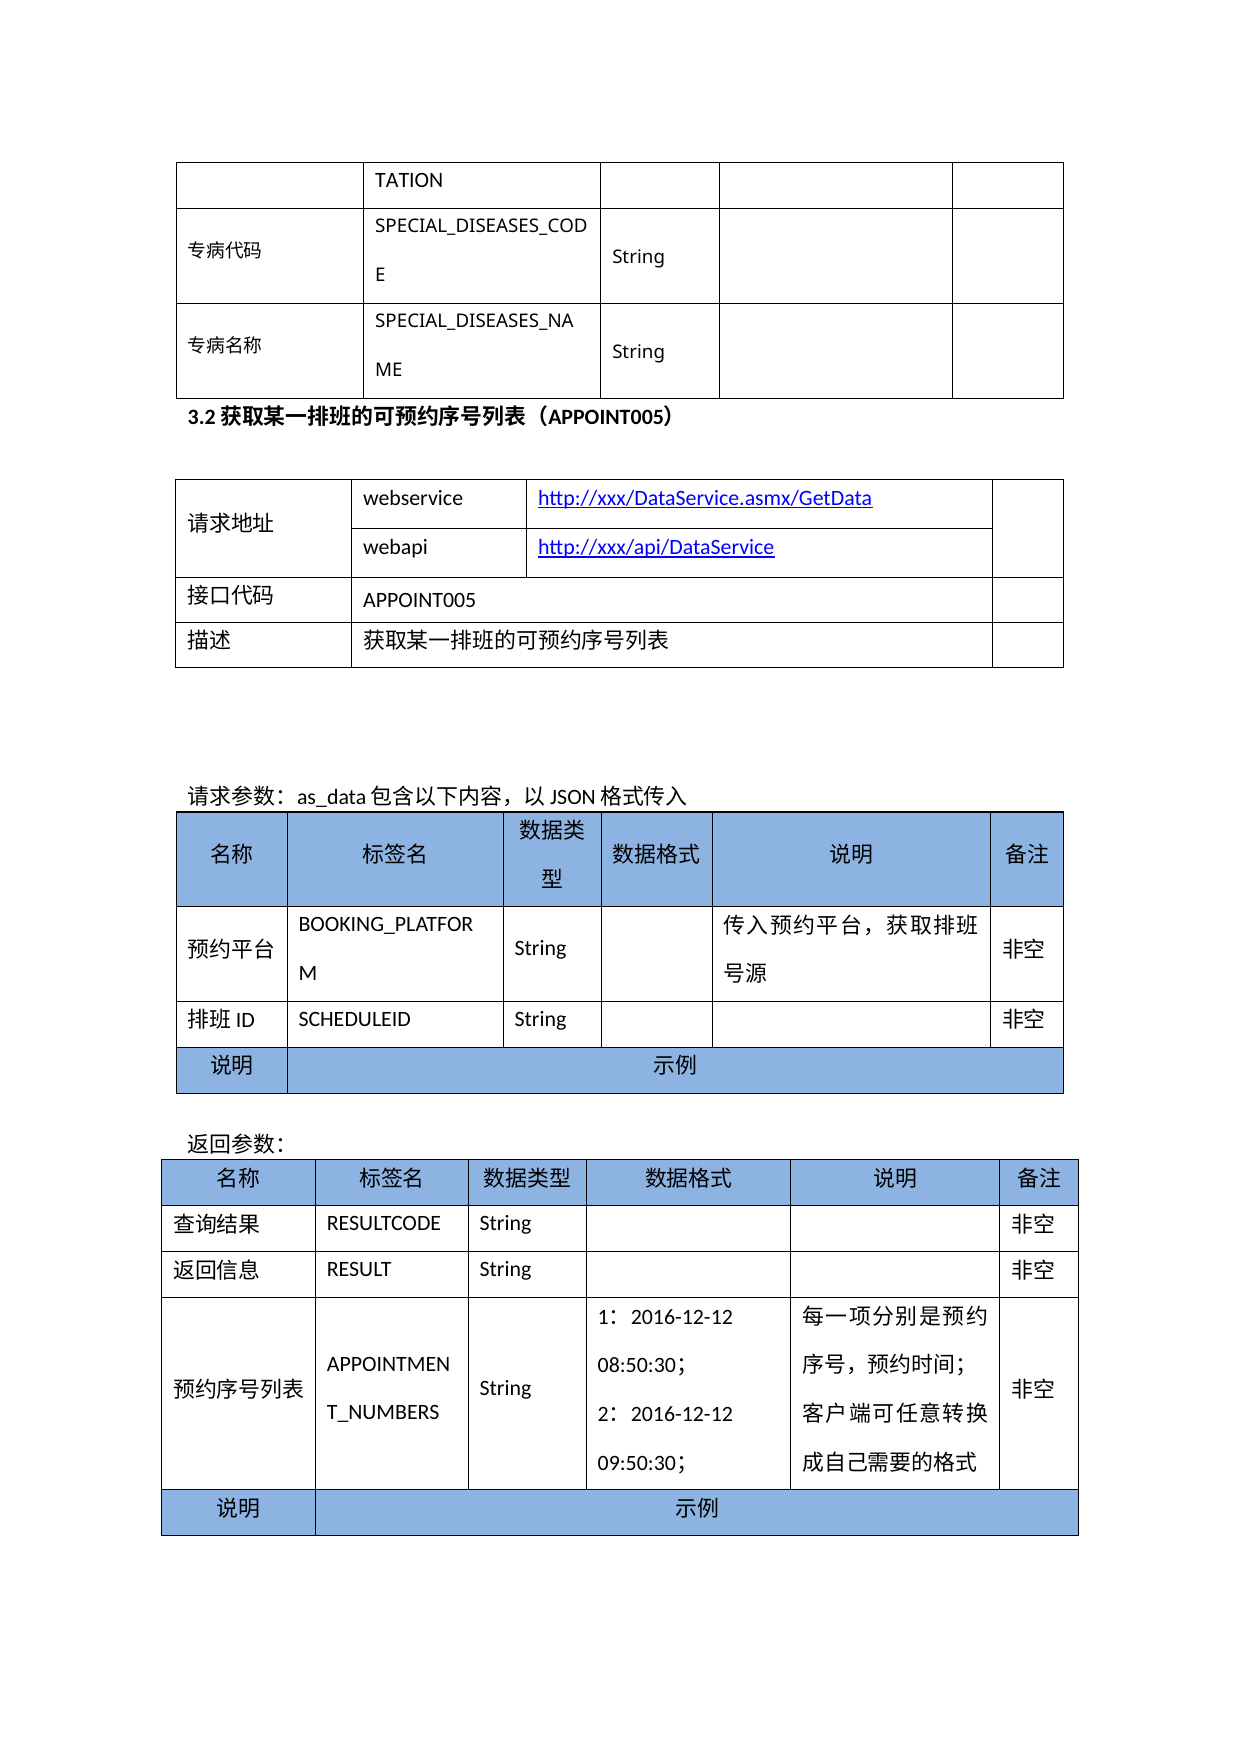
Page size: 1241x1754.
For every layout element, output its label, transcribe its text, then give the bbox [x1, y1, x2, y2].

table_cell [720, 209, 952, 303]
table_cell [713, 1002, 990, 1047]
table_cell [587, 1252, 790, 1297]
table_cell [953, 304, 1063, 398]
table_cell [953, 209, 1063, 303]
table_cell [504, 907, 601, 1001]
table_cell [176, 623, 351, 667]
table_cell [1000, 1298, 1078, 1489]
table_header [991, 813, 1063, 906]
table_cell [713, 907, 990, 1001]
text 返回参数： [187, 1127, 1053, 1159]
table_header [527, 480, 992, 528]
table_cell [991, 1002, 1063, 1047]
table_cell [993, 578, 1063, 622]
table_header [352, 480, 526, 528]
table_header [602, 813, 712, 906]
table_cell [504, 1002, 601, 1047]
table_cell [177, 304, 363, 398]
text 请求参数：as_data包含以下内容，以JSON格式传入 [187, 779, 1053, 811]
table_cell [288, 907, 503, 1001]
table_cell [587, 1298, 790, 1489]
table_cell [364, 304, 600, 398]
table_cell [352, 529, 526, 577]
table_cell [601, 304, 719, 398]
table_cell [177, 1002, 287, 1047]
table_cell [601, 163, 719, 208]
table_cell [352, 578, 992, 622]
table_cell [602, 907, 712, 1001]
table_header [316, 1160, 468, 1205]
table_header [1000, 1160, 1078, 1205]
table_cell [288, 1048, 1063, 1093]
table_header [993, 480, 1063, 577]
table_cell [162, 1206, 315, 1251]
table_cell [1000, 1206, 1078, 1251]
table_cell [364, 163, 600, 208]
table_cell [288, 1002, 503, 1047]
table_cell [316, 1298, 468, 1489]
subtitle 3.2获取某一排班的可预约序号列表（APPOINT005） [187, 399, 1053, 431]
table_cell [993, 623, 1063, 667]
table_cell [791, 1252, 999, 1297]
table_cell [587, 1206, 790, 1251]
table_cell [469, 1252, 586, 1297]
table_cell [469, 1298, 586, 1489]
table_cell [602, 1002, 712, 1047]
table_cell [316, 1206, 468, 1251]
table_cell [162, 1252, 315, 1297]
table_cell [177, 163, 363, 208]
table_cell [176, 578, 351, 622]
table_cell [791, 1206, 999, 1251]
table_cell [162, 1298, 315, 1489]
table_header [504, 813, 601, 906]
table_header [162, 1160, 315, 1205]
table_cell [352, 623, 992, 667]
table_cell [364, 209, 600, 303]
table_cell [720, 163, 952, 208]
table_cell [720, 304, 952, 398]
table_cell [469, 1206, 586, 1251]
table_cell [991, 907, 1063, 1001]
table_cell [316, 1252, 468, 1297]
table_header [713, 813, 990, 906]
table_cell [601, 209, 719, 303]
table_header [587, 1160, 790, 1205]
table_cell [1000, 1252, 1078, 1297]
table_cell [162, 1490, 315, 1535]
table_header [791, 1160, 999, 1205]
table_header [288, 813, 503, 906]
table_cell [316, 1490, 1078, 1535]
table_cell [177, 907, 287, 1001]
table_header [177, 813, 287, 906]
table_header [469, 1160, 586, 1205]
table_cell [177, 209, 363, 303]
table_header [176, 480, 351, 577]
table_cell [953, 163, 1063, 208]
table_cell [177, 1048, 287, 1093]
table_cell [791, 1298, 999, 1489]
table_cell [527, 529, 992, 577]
